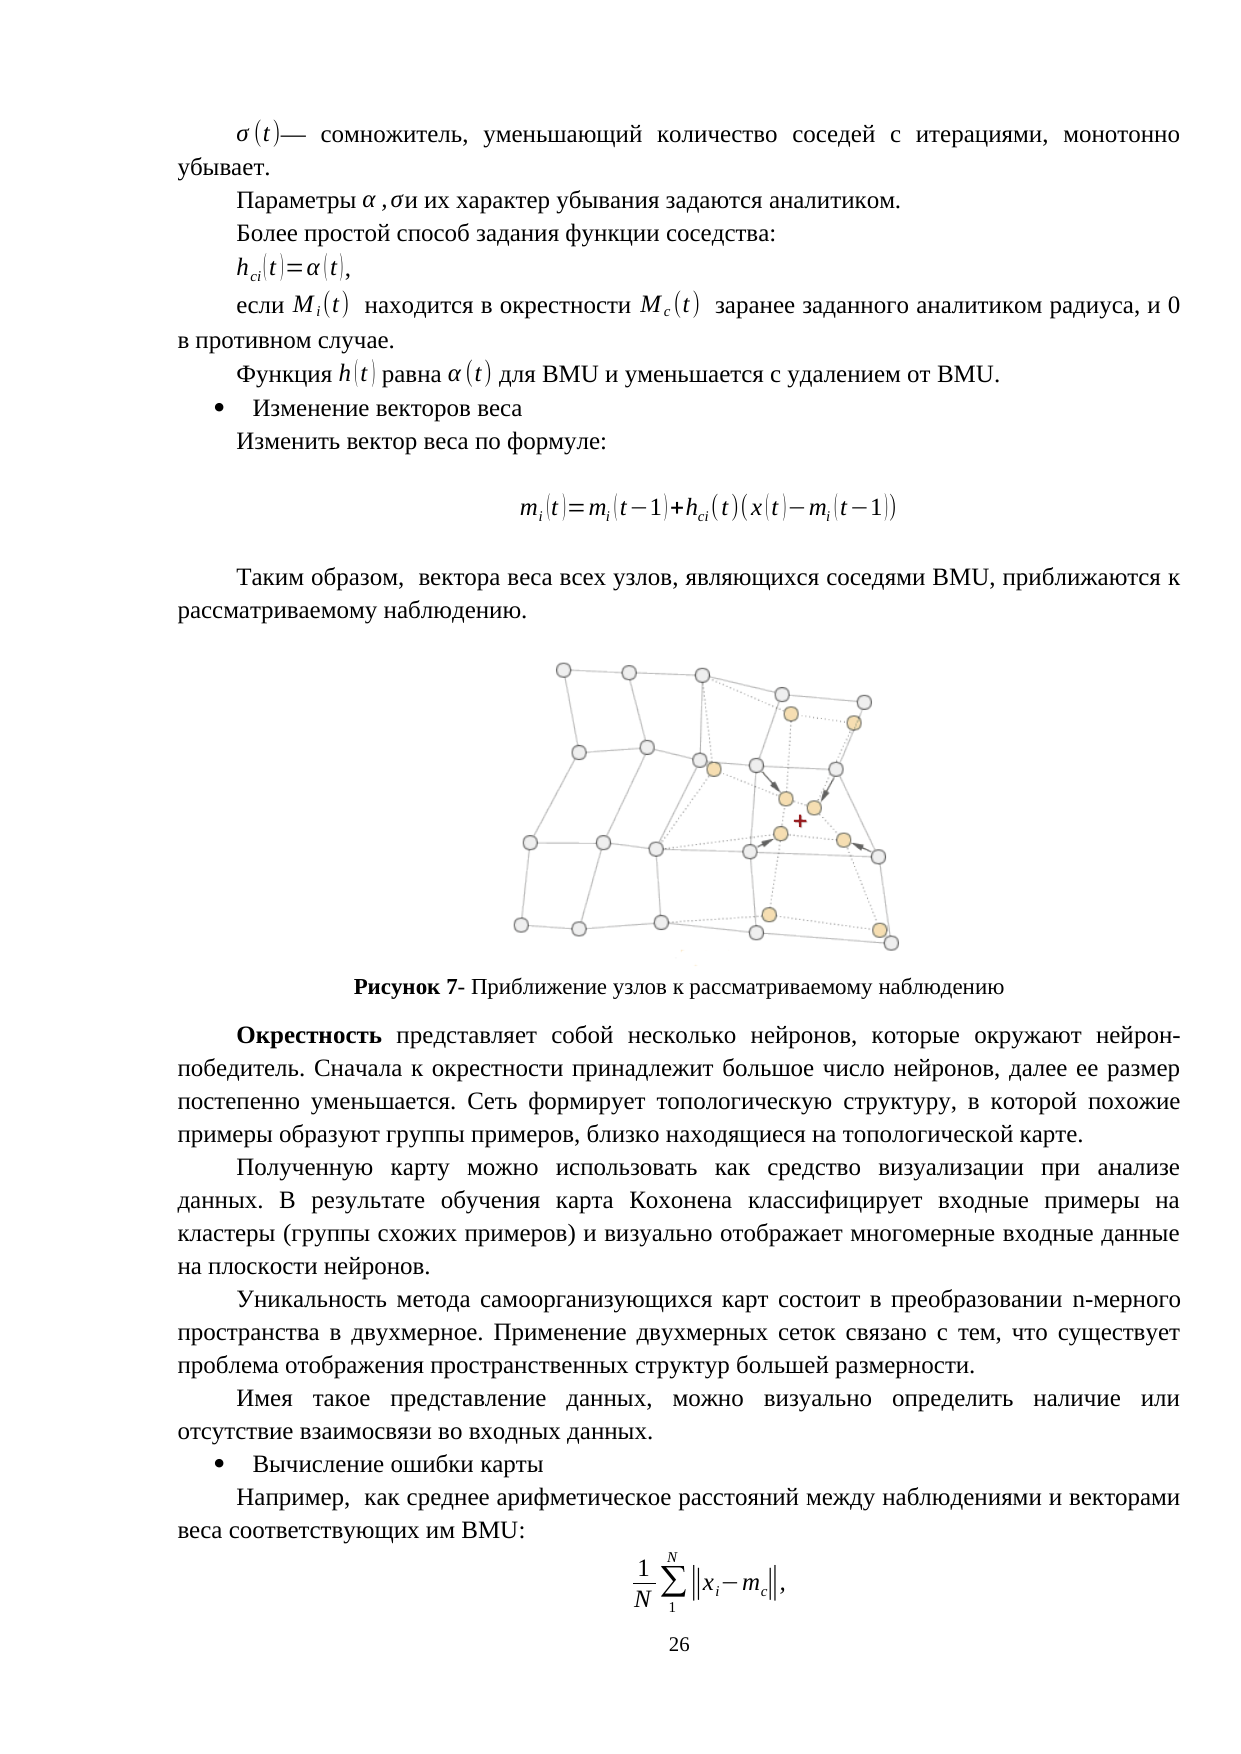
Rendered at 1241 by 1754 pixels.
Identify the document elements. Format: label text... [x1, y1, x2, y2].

text Имея такое представление данных, можно визуально определить наличие или отсутствие взаимосвязи во входных данных. [177, 1383, 1181, 1445]
text Полученную карту можно использовать как средство визуализации при анализе данных. В результате обучения карта Кохонена классифицирует входные примеры на кластеры (группы схожих примеров) и визуально отображает многомерные входные данные на плоскости нейронов. [177, 1152, 1181, 1280]
text Параметры и их характер убывания задаются аналитиком. [177, 185, 1181, 214]
picture [389, 661, 1028, 969]
text Более простой способ задания функции соседства: [177, 218, 1181, 247]
text , [177, 251, 1181, 284]
text Функция равна для BMU и уменьшается с удалением от BMU. [177, 358, 1181, 388]
list Изменение векторов веса [215, 393, 1181, 421]
text Например, как среднее арифметическое расстояний между наблюдениями и векторами веса соответствующих им BMU: [177, 1482, 1181, 1544]
text — сомножитель, уменьшающий количество соседей с итерациями, монотонно убывает. [177, 118, 1181, 181]
text Изменить вектор веса по формуле: [177, 426, 1181, 454]
list Вычисление ошибки карты [215, 1449, 1181, 1478]
text Уникальность метода самоорганизующихся карт состоит в преобразовании n-мерного пространства в двухмерное. Применение двухмерных сеток связано с тем, что существует проблема отображения пространственных структур большей размерности. [177, 1284, 1181, 1379]
text Рисунок 7- Приближение узлов к рассматриваемому наблюдению [177, 973, 1181, 999]
text Окрестность представляет собой несколько нейронов, которые окружают нейрон-победитель. Сначала к окрестности принадлежит большое число нейронов, далее ее размер постепенно уменьшается. Сеть формирует топологическую структуру, в которой похожие примеры образуют группы примеров, близко находящиеся на топологической карте. [177, 1020, 1181, 1148]
text если находится в окрестности заранее заданного аналитиком радиуса, и 0 в противном случае. [177, 288, 1181, 353]
text Таким образом, вектора веса всех узлов, являющихся соседями BMU, приближаются к рассматриваемому наблюдению. [177, 562, 1181, 624]
